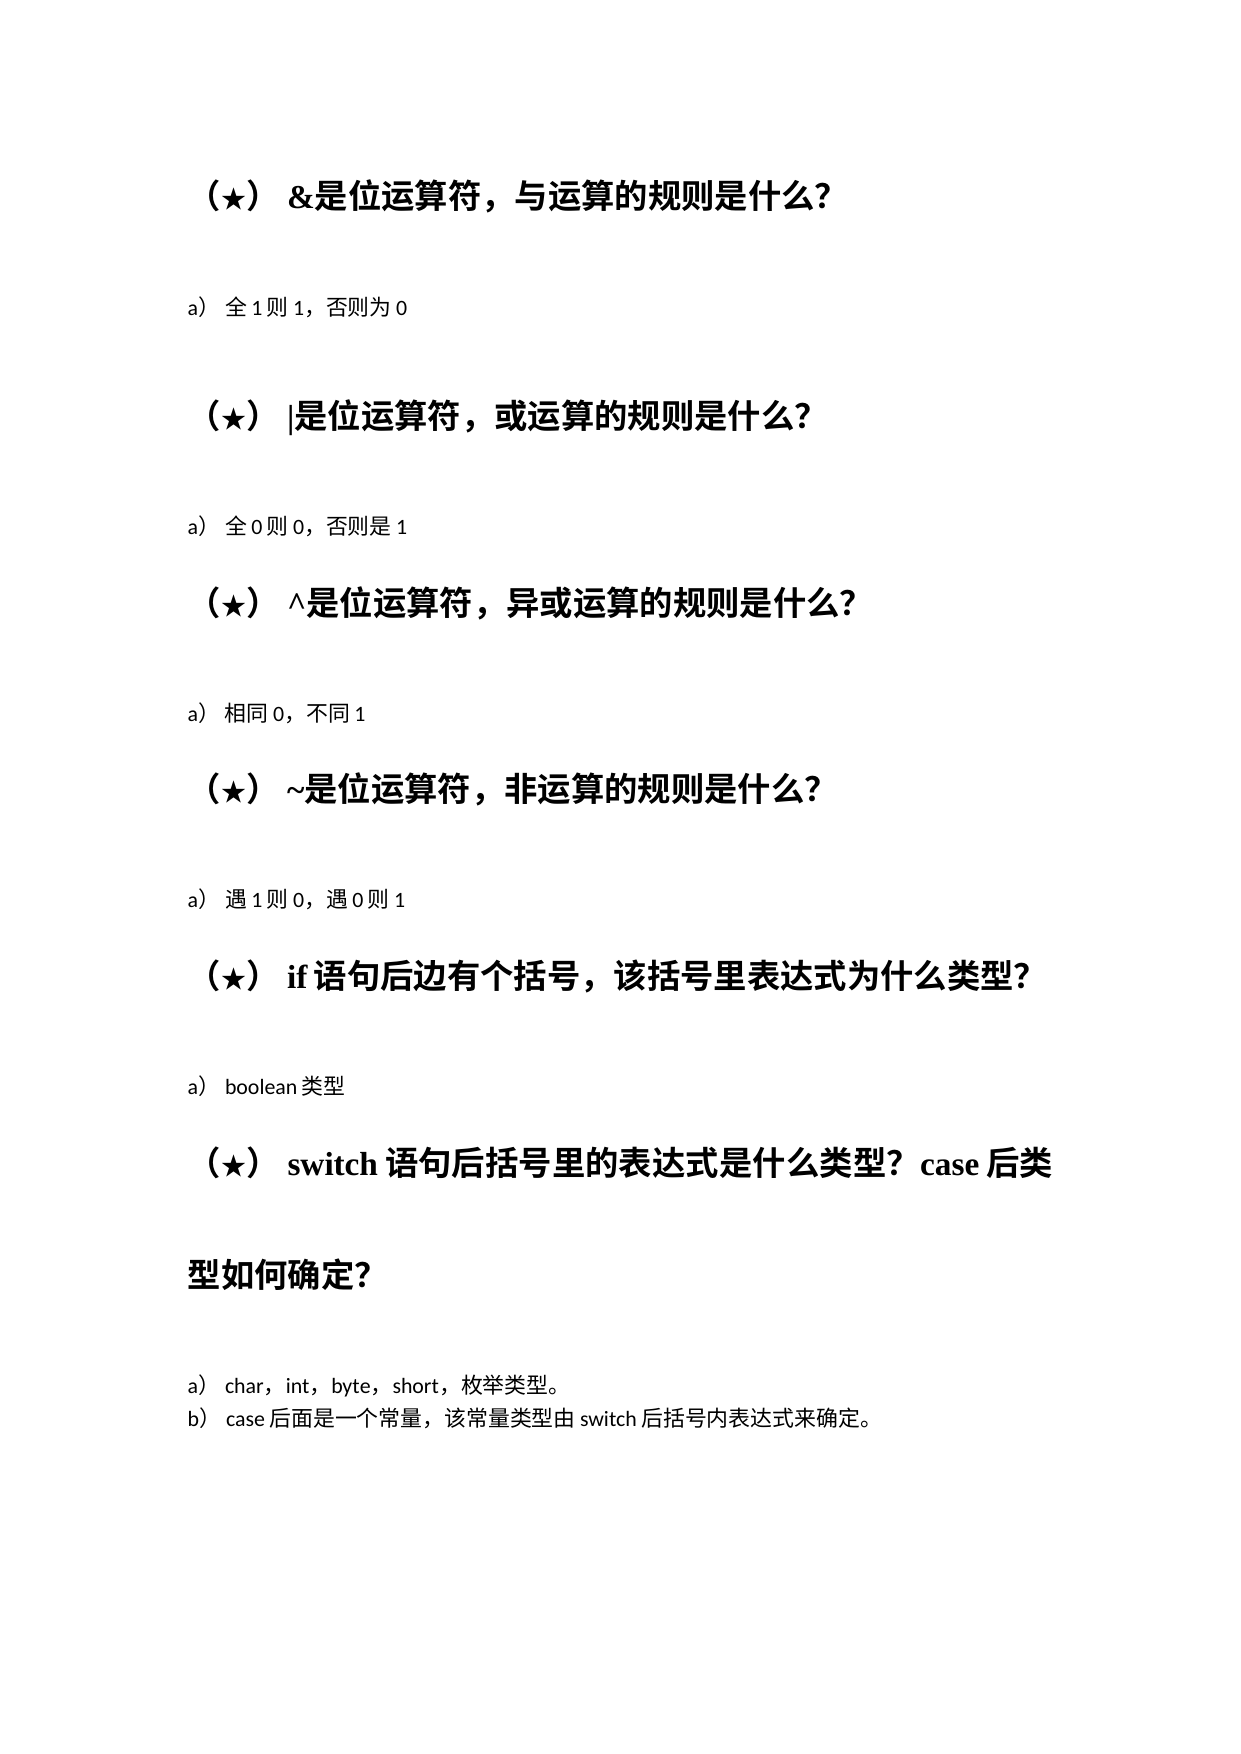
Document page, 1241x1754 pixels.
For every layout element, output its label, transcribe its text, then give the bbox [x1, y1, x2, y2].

text a） 相同0，不同1 [187, 695, 1053, 728]
text b） case后面是一个常量，该常量类型由switch后括号内表达式来确定。 [187, 1400, 1053, 1433]
text a） boolean类型 [187, 1069, 1053, 1101]
text a） 遇1则0，遇0则1 [187, 882, 1053, 914]
subtitle （★） &是位运算符，与运算的规则是什么？ [187, 162, 1053, 227]
text a） char，int，byte，short，枚举类型。 [187, 1368, 1053, 1400]
subtitle （★） ^是位运算符，异或运算的规则是什么？ [187, 568, 1053, 633]
subtitle （★） switch语句后括号里的表达式是什么类型？case后类型如何确定？ [187, 1128, 1053, 1306]
subtitle （★） ~是位运算符，非运算的规则是什么？ [187, 755, 1053, 820]
subtitle （★） |是位运算符，或运算的规则是什么？ [187, 381, 1053, 446]
subtitle （★） if语句后边有个括号，该括号里表达式为什么类型？ [187, 942, 1053, 1007]
text a） 全1则1，否则为0 [187, 289, 1053, 322]
text a） 全0则0，否则是1 [187, 508, 1053, 541]
